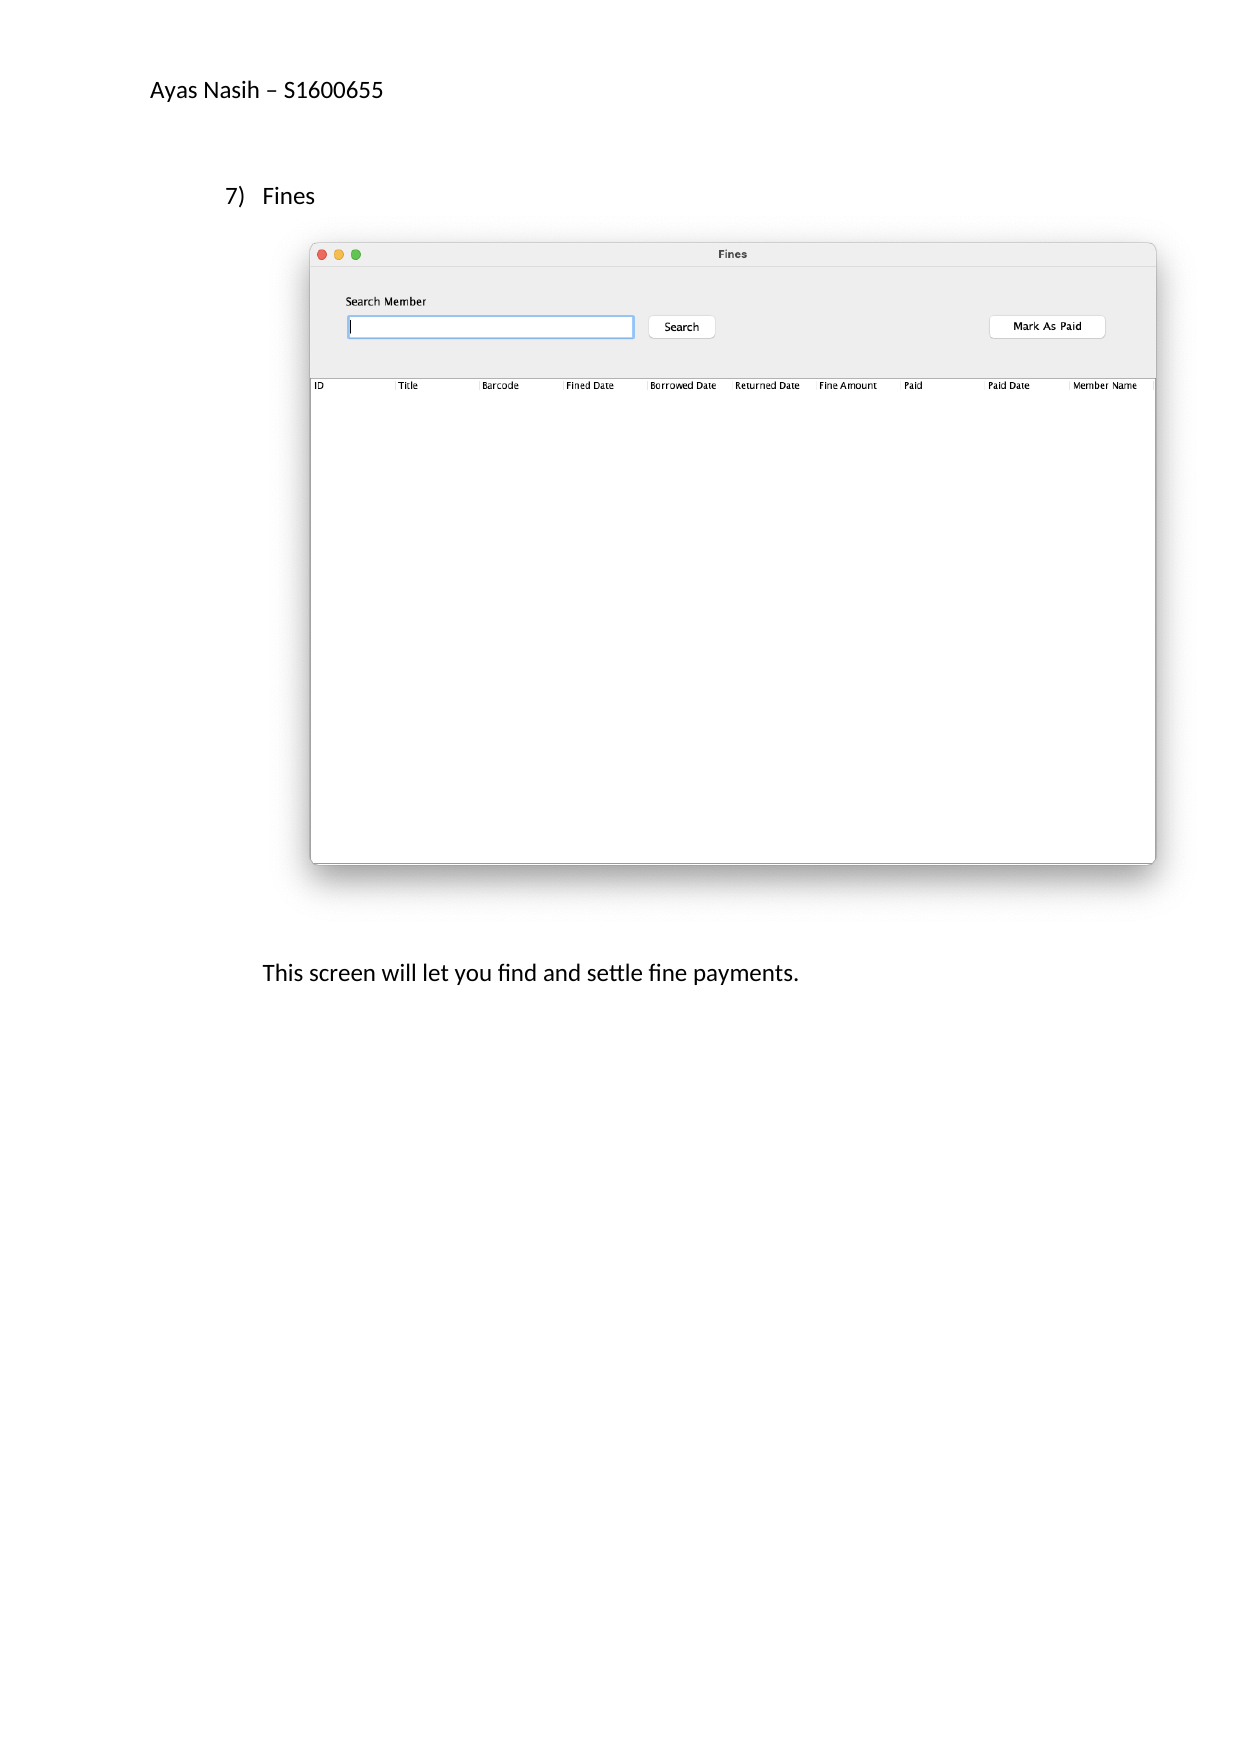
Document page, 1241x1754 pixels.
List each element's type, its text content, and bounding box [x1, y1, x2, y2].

list Fines [225, 181, 1090, 211]
list This screen will let you find and settle fine payments. [262, 957, 1090, 988]
picture [262, 211, 1203, 927]
